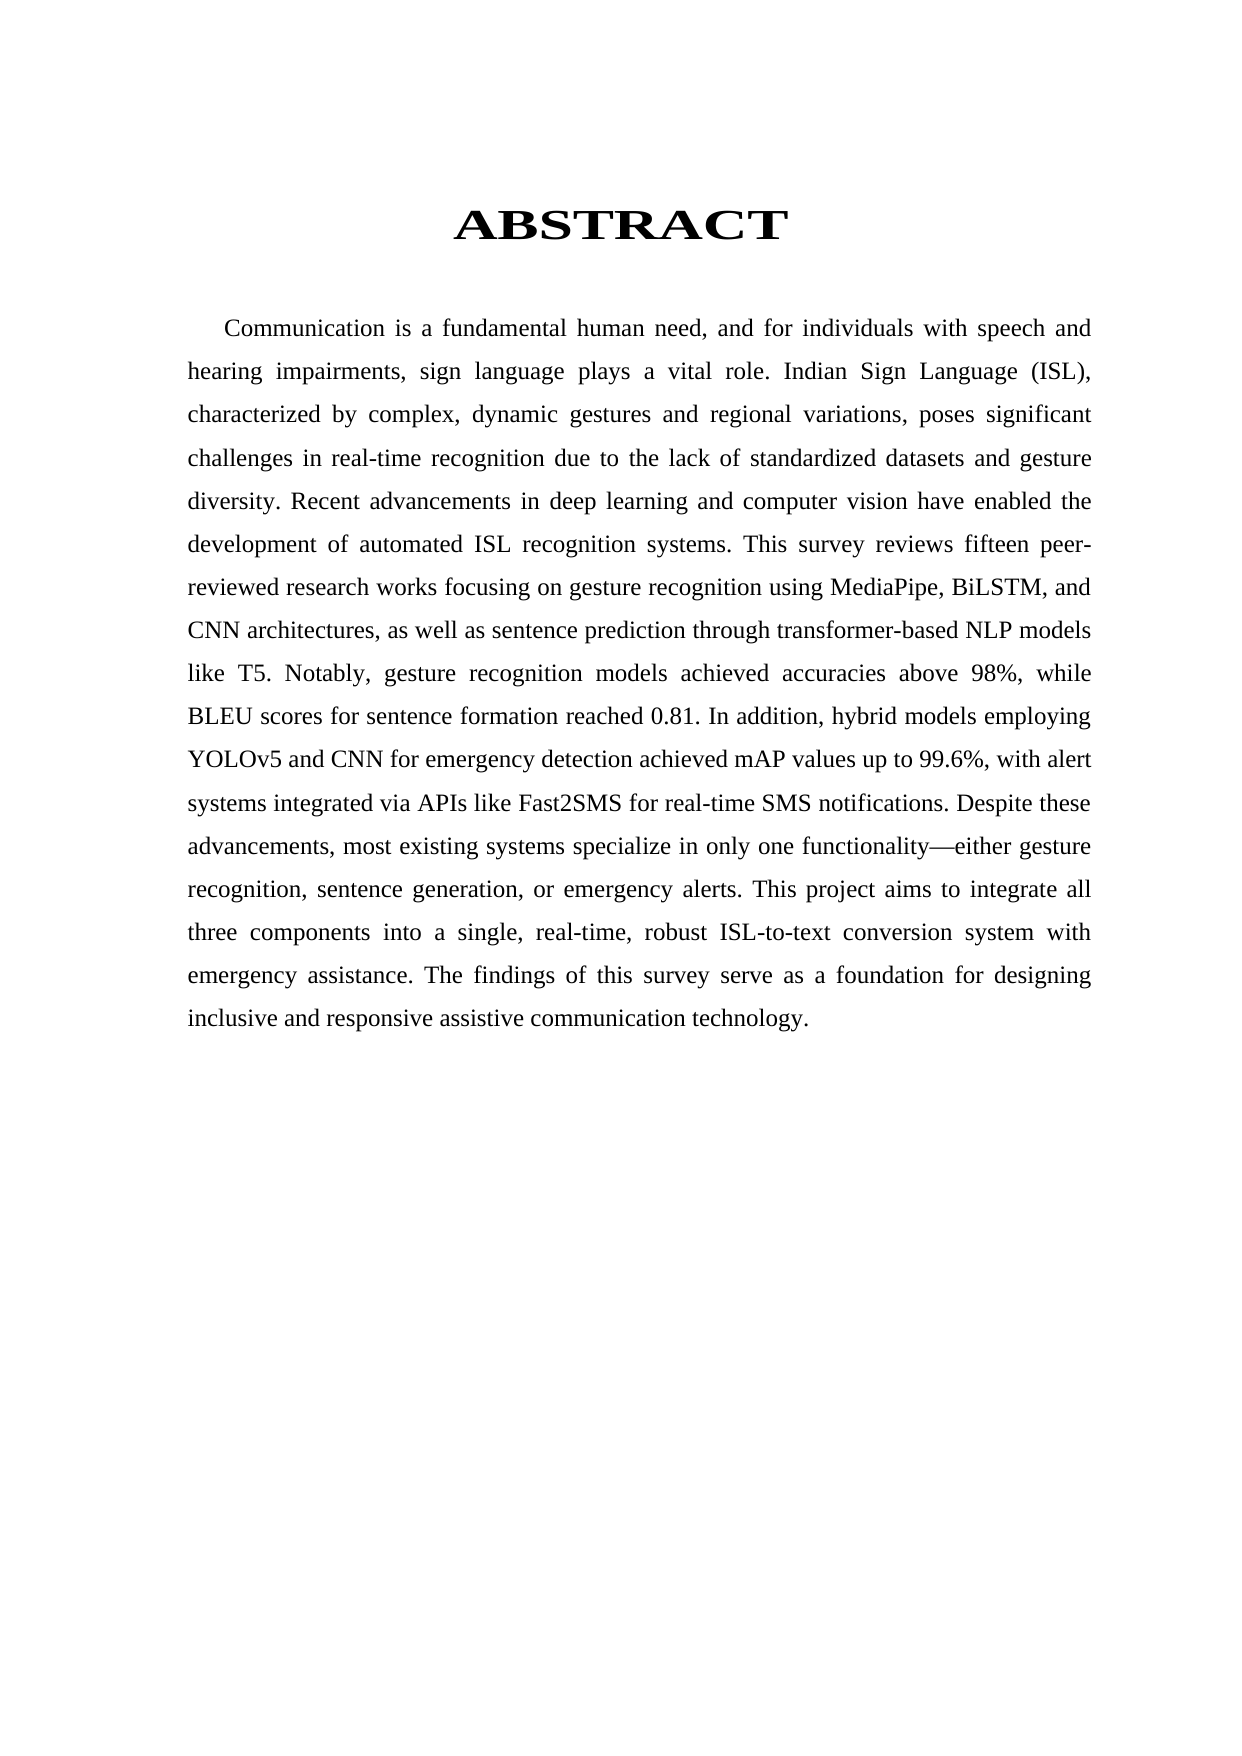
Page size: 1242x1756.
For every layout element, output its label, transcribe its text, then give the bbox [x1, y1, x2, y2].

text Communication is a fundamental human need, and for individuals with speech and hearing impairments, sign language plays a vital role. Indian Sign Language (ISL), characterized by complex, dynamic gestures and regional variations, poses significant challenges in real-time recognition due to the lack of standardized datasets and gesture diversity. Recent advancements in deep learning and computer vision have enabled the development of automated ISL recognition systems. This survey reviews fifteen peer-reviewed research works focusing on gesture recognition using MediaPipe, BiLSTM, and CNN architectures, as well as sentence prediction through transformer-based NLP models like T5. Notably, gesture recognition models achieved accuracies above 98%, while BLEU scores for sentence formation reached 0.81. In addition, hybrid models employing YOLOv5 and CNN for emergency detection achieved mAP values up to 99.6%, with alert systems integrated via APIs like Fast2SMS for real-time SMS notifications. Despite these advancements, most existing systems specialize in only one functionality—either gesture recognition, sentence generation, or emergency alerts. This project aims to integrate all three components into a single, real-time, robust ISL-to-text conversion system with emergency assistance. The findings of this survey serve as a foundation for designing inclusive and responsive assistive communication technology. [187, 313, 1092, 1032]
text ABSTRACT [121, 200, 1120, 249]
